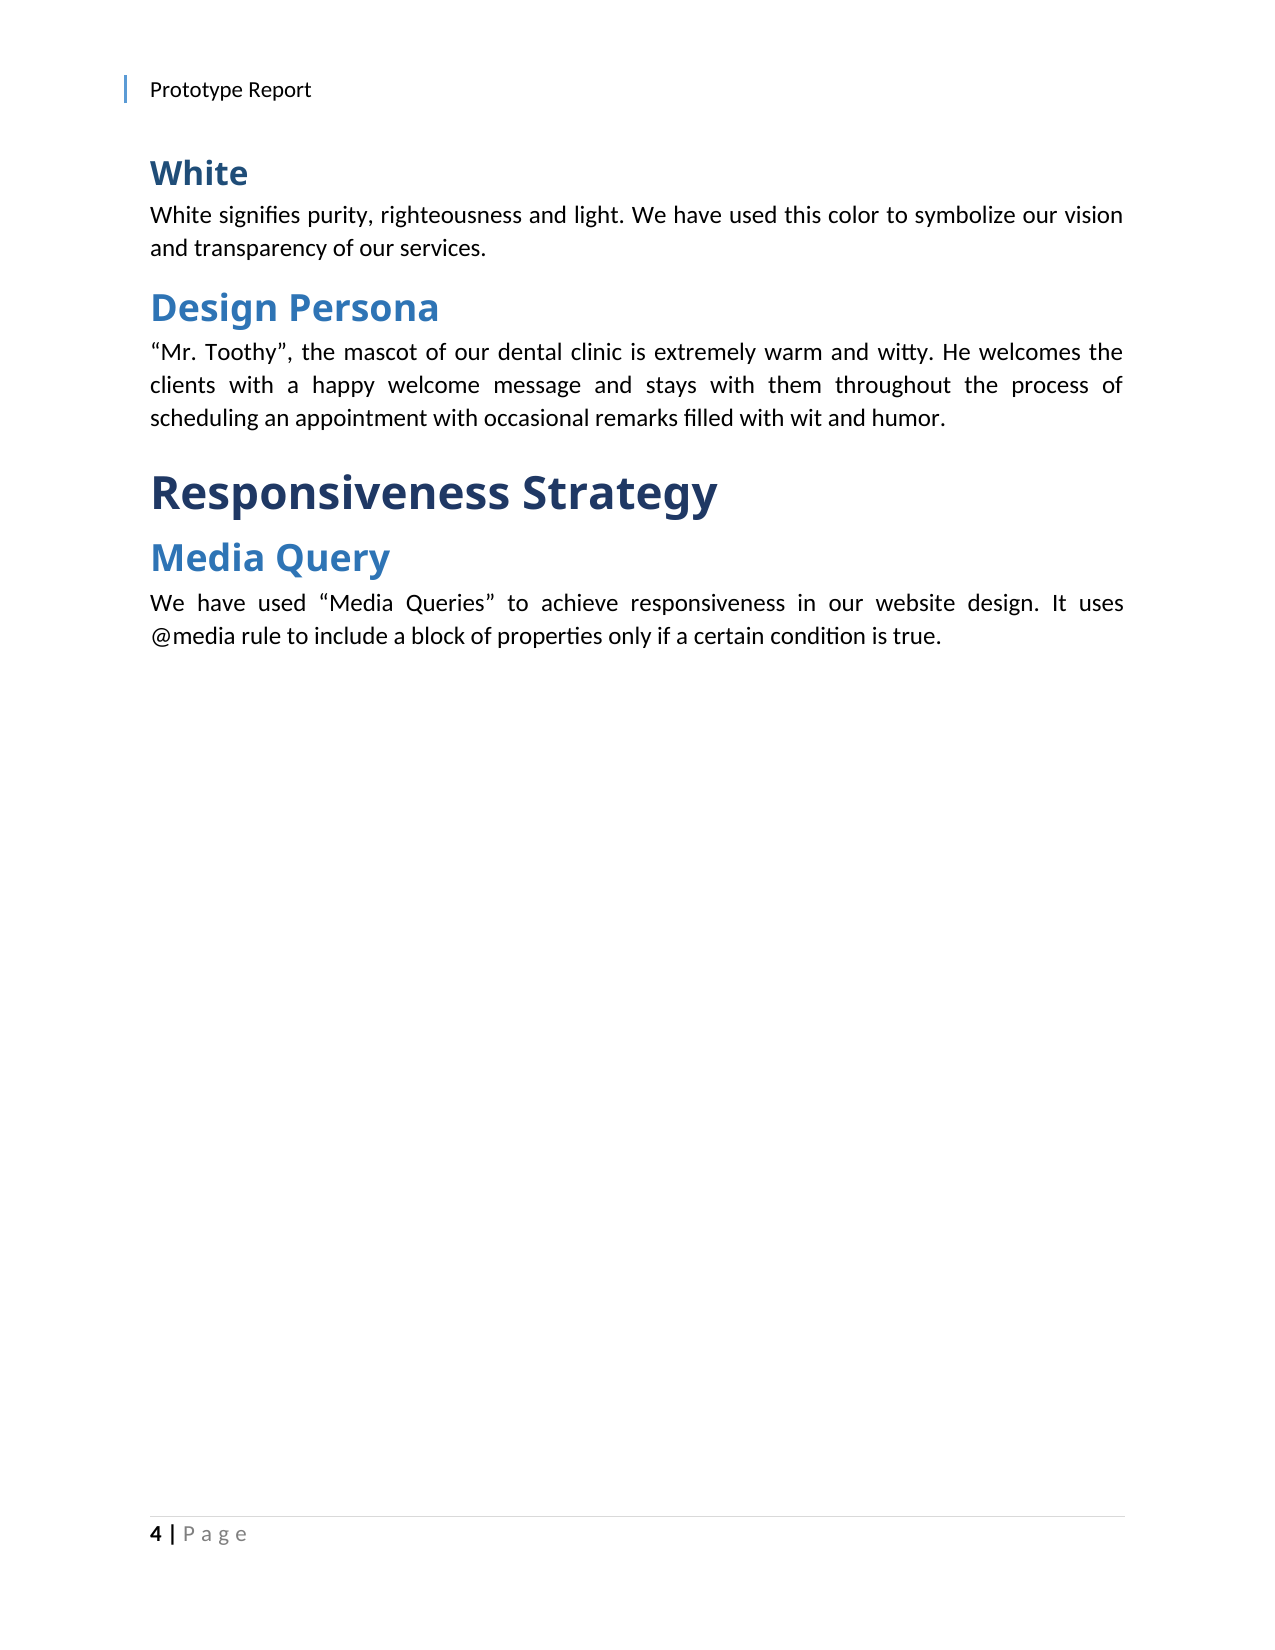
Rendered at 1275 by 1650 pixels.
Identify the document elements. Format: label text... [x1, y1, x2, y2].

subtitle White [150, 150, 1125, 195]
text White signifies purity, righteousness and light. We have used this color to symbolize our vision and transparency of our services. [150, 199, 1125, 262]
subtitle Media Query [150, 532, 1125, 583]
text We have used “Media Queries” to achieve responsiveness in our website design. It uses @media rule to include a block of properties only if a certain condition is true. [150, 587, 1125, 650]
subtitle Responsiveness Strategy [150, 460, 1125, 523]
subtitle Design Persona [150, 281, 1125, 332]
text “Mr. Toothy”, the mascot of our dental clinic is extremely warm and witty. He welcomes the clients with a happy welcome message and stays with them throughout the process of scheduling an appointment with occasional remarks filled with wit and humor. [150, 337, 1125, 433]
